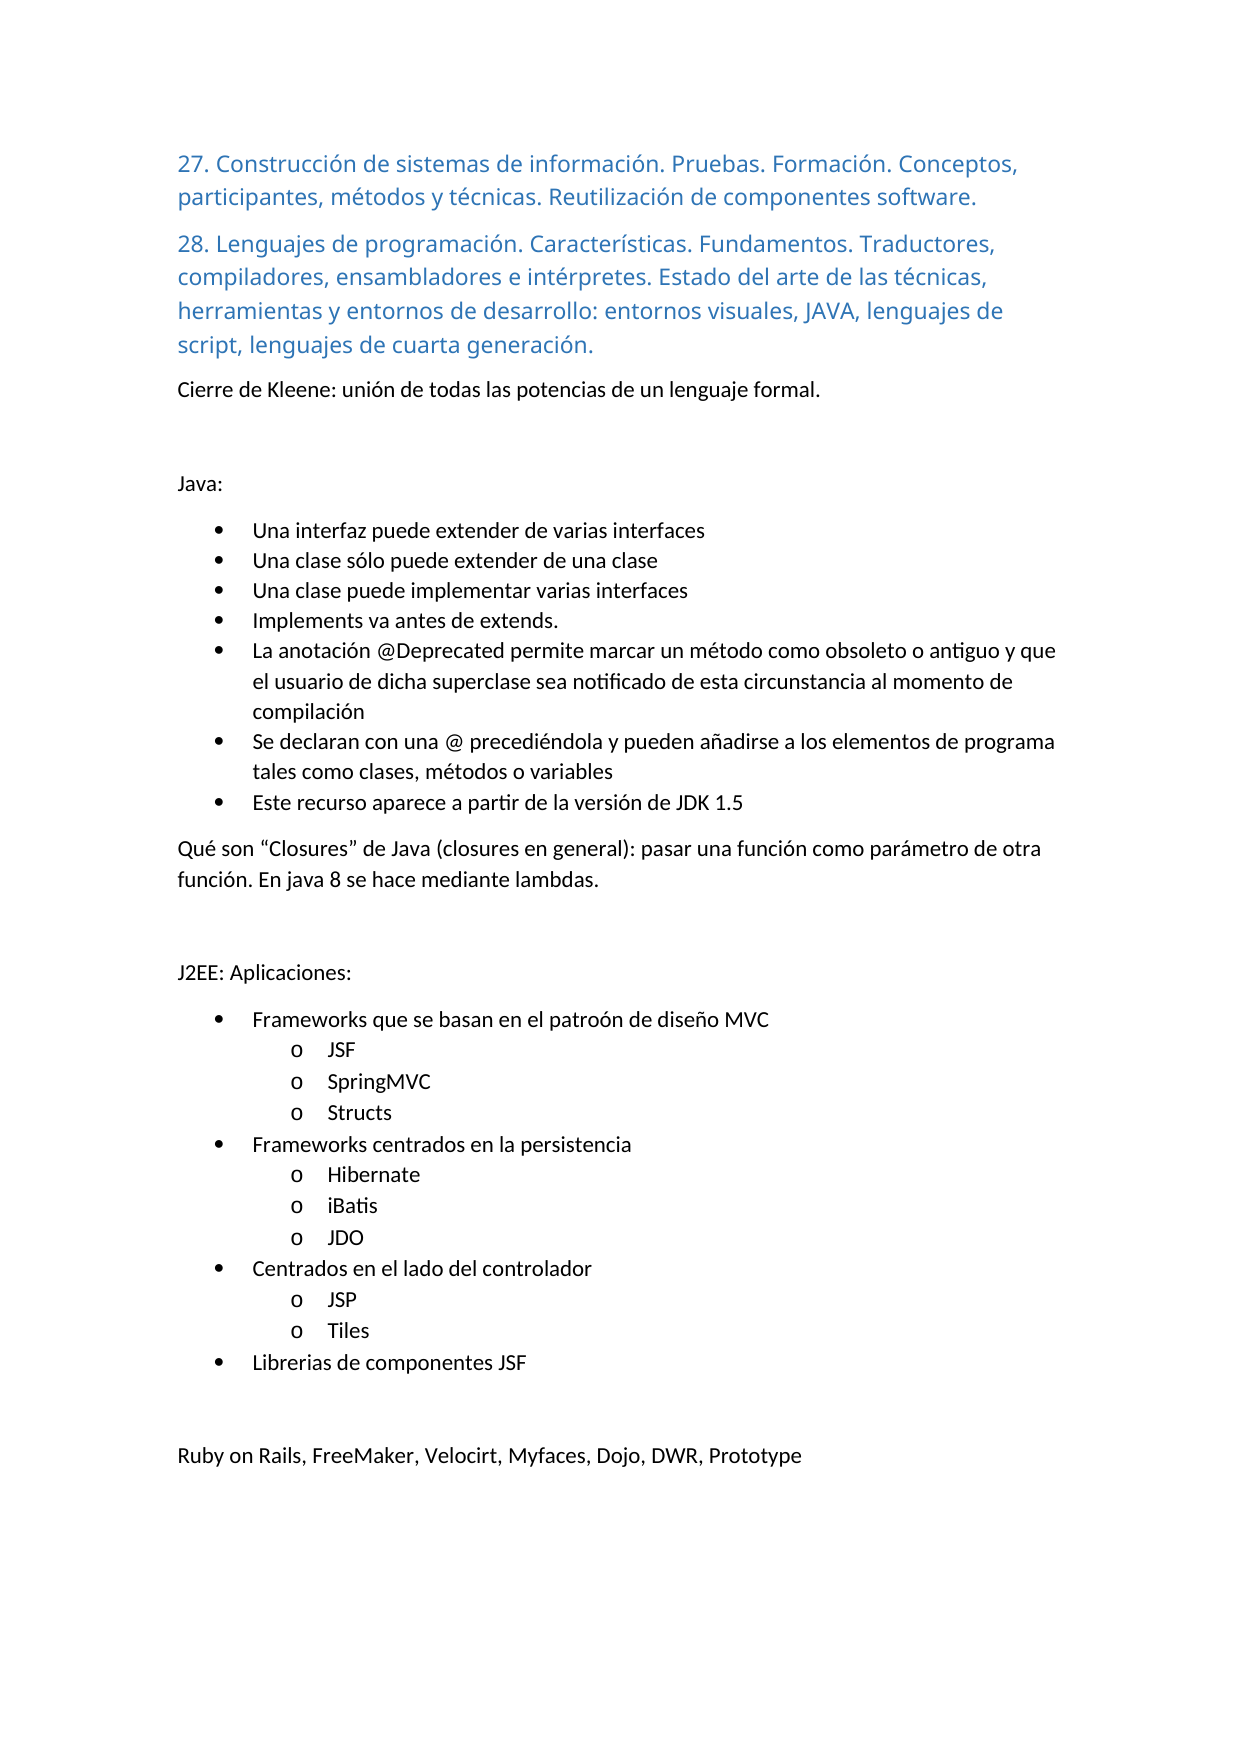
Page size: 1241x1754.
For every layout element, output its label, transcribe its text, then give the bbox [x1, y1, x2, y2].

list Implements va antes de extends. [215, 606, 1063, 634]
list Frameworks que se basan en el patroón de diseño MVC [215, 1005, 1063, 1033]
list La anotación @Deprecated permite marcar un método como obsoleto o antiguo y que el usuario de dicha superclase sea notificado de esta circunstancia al momento de compilación [215, 637, 1063, 725]
list Una interfaz puede extender de varias interfaces [215, 516, 1063, 544]
list Structs [290, 1098, 1063, 1128]
list Una clase puede implementar varias interfaces [215, 576, 1063, 604]
list Frameworks centrados en la persistencia [215, 1130, 1063, 1158]
list Librerias de componentes JSF [215, 1348, 1063, 1376]
list Se declaran con una @ precediéndola y pueden añadirse a los elementos de programa tales como clases, métodos o variables [215, 727, 1063, 785]
list iBatis [290, 1192, 1063, 1221]
list JSP [290, 1285, 1063, 1314]
list JSF [290, 1036, 1063, 1065]
text Ruby on Rails, FreeMaker, Velocirt, Myfaces, Dojo, DWR, Prototype [177, 1441, 1063, 1469]
text Qué son “Closures” de Java (closures en general): pasar una función como parámetro de otra función. En java 8 se hace mediante lambdas. [177, 834, 1063, 893]
list SpringMVC [290, 1067, 1063, 1096]
subtitle 28. Lenguajes de programación. Características. Fundamentos. Traductores, compiladores, ensambladores e intérpretes. Estado del arte de las técnicas, herramientas y entornos de desarrollo: entornos visuales, JAVA, lenguajes de script, lenguajes de cuarta generación. [177, 228, 1063, 360]
text J2EE: Aplicaciones: [177, 958, 1063, 986]
text Cierre de Kleene: unión de todas las potencias de un lenguaje formal. [177, 375, 1063, 403]
list Tiles [290, 1316, 1063, 1345]
subtitle 27. Construcción de sistemas de información. Pruebas. Formación. Conceptos, participantes, métodos y técnicas. Reutilización de componentes software. [177, 148, 1063, 213]
list JDO [290, 1223, 1063, 1252]
list Este recurso aparece a partir de la versión de JDK 1.5 [215, 788, 1063, 816]
text Java: [177, 469, 1063, 497]
list Hibernate [290, 1160, 1063, 1189]
list Centrados en el lado del controlador [215, 1254, 1063, 1282]
list Una clase sólo puede extender de una clase [215, 546, 1063, 574]
